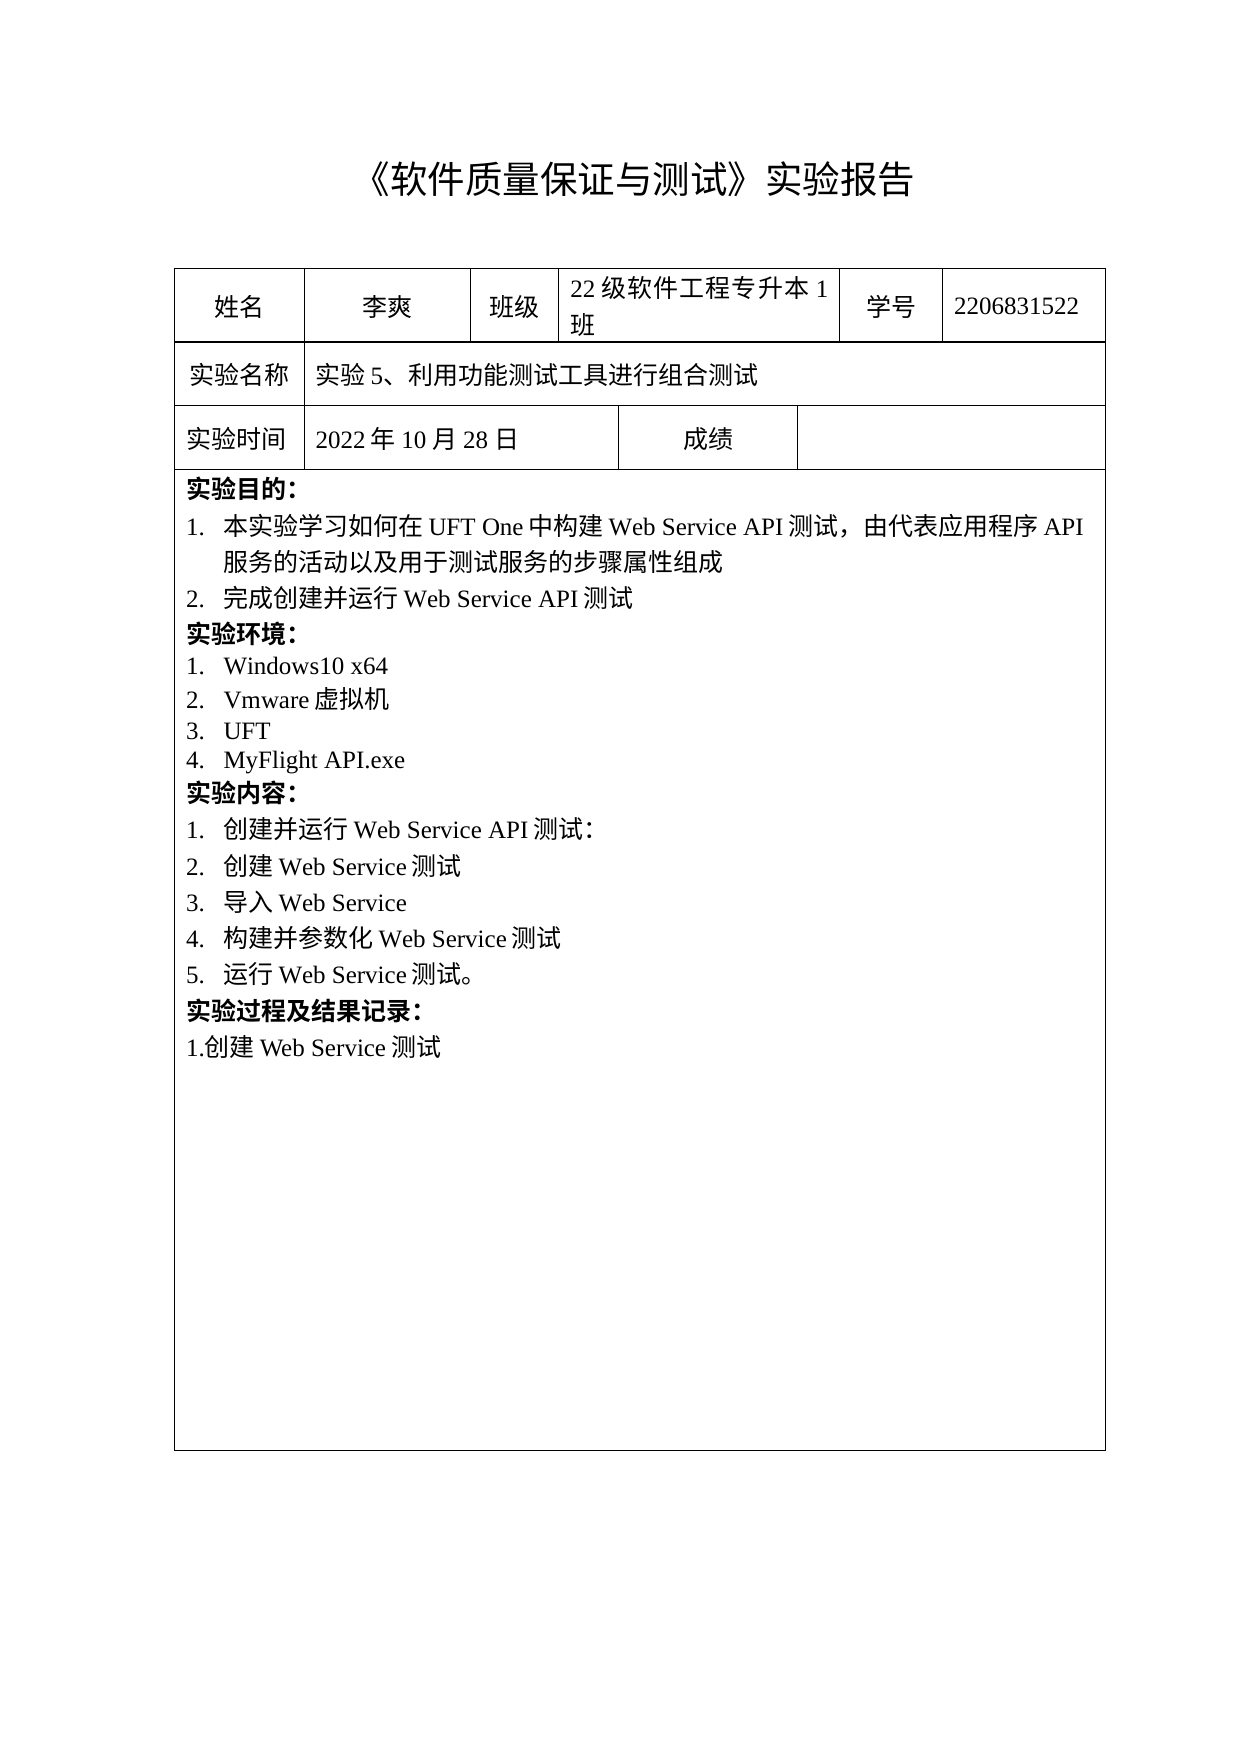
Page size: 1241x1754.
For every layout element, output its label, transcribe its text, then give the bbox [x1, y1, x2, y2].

table_cell 实验时间 [175, 406, 304, 469]
table_cell 实验5、利用功能测试工具进行组合测试 [305, 343, 1105, 405]
table_header 22级软件工程专升本1班 [559, 269, 839, 341]
table_header 姓名 [175, 269, 304, 341]
table_cell 实验名称 [175, 343, 304, 405]
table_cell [175, 470, 1105, 1450]
text 《软件质量保证与测试》实验报告 [175, 150, 1092, 204]
table_header 2206831522 [943, 269, 1105, 341]
table_header 学号 [840, 269, 942, 341]
table_header 班级 [471, 269, 558, 341]
table_cell [798, 406, 1105, 469]
table_cell 2022年 10 月 28 日 [305, 406, 618, 469]
table_header 李爽 [305, 269, 470, 341]
table_cell 成绩 [619, 406, 797, 469]
